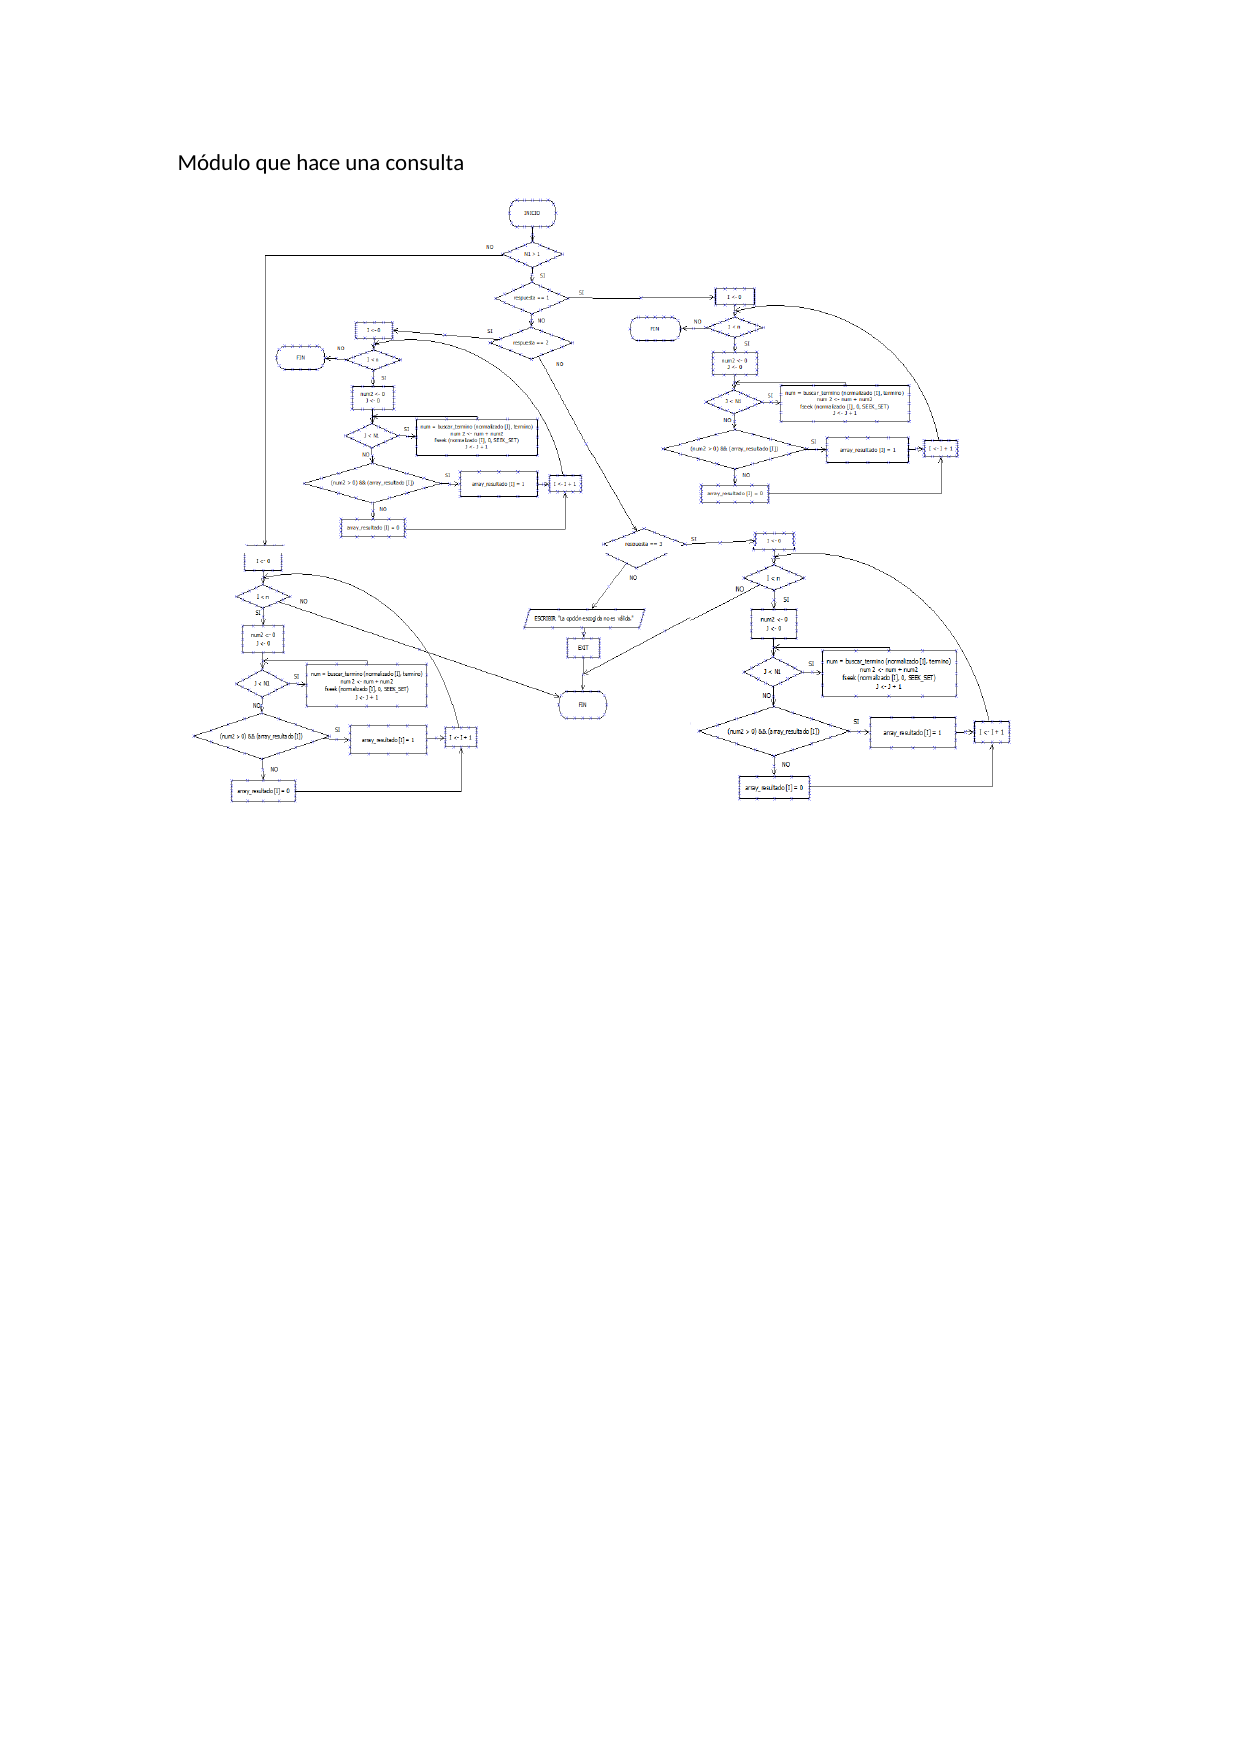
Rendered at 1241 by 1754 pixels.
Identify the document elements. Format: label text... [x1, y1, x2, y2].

text Módulo que hace una consulta [177, 148, 1063, 176]
picture [177, 194, 965, 546]
picture [177, 547, 1018, 803]
